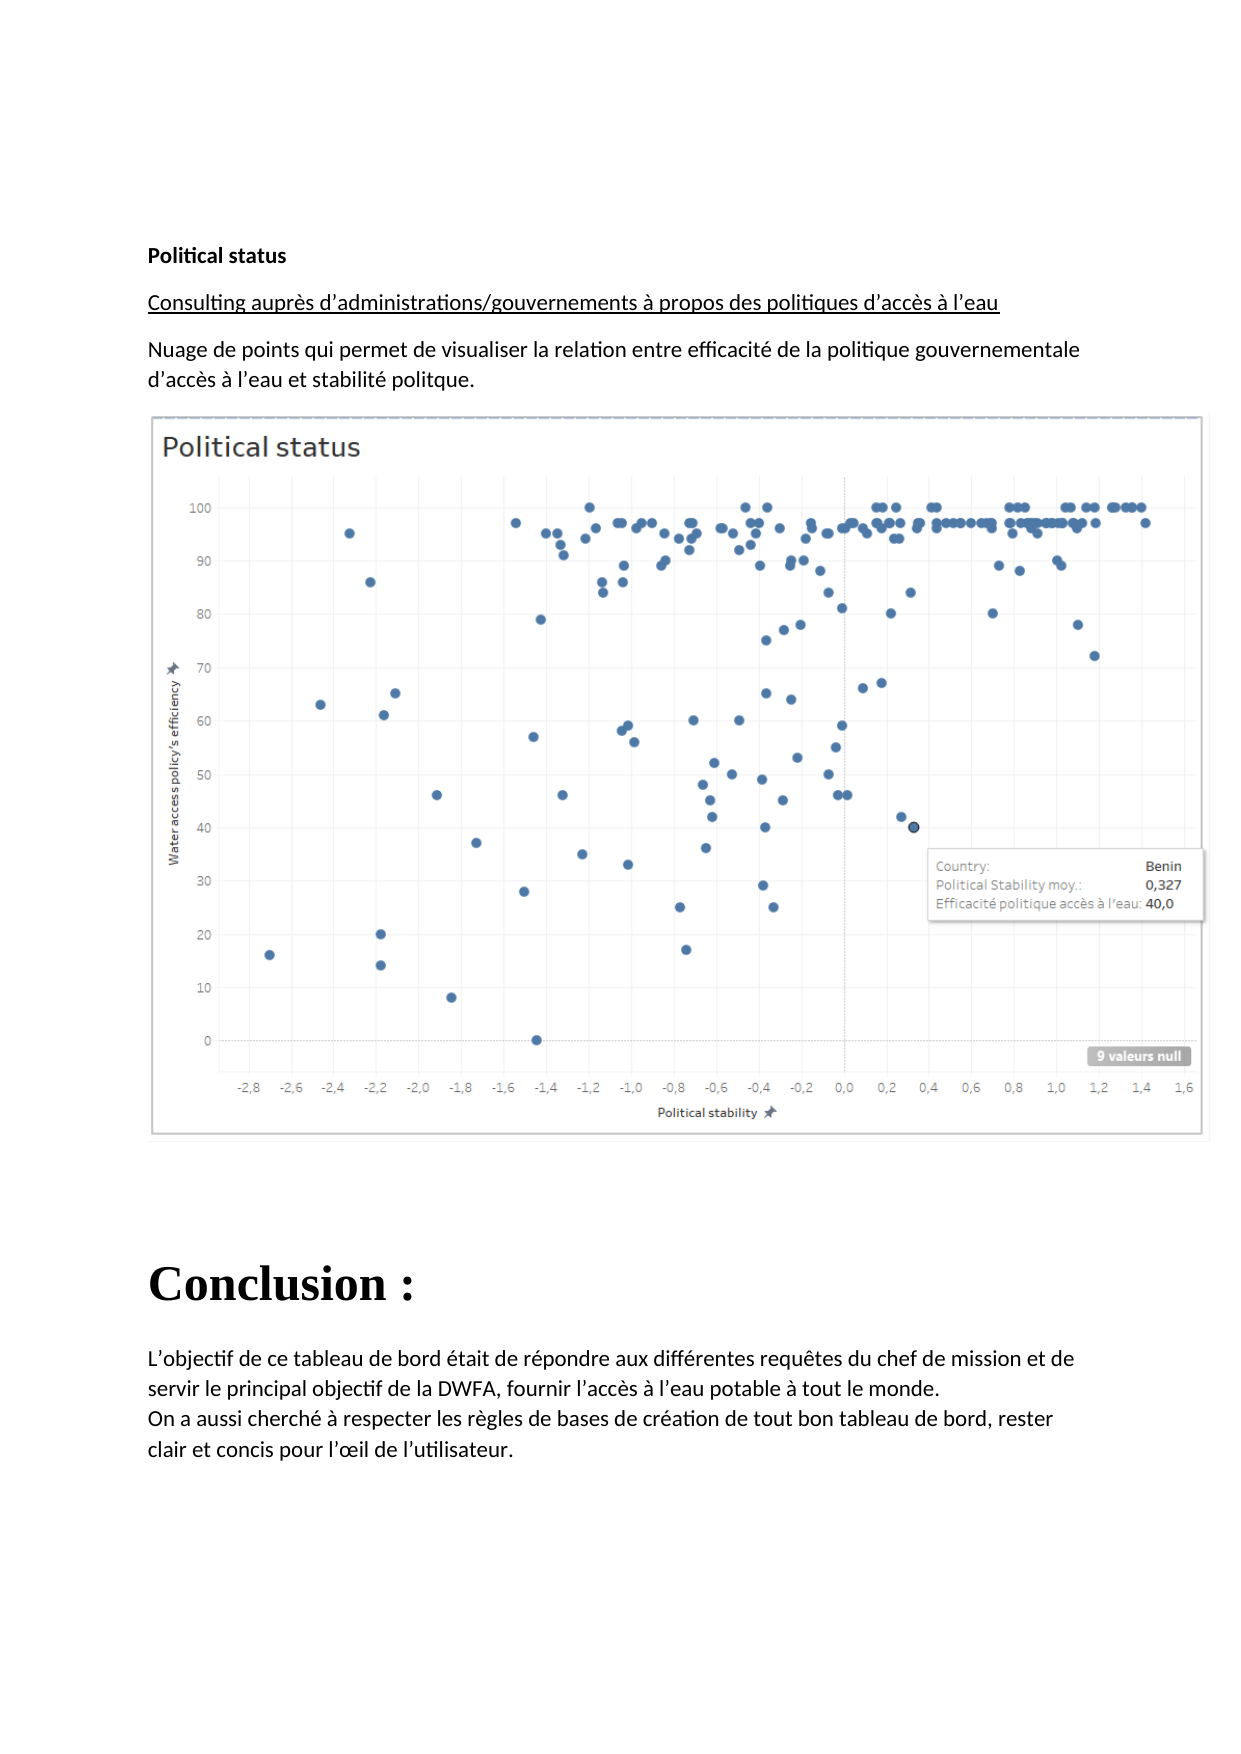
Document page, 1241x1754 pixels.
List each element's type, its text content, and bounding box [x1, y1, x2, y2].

text Nuage de points qui permet de visualiser la relation entre efficacité de la politique gouvernementale d’accès à l’eau et stabilité politque. [148, 335, 1093, 393]
text Conclusion : L’objectif de ce tableau de bord était de répondre aux différentes requêtes du chef de mission et de servir le principal objectif de la DWFA, fournir l’accès à l’eau potable à tout le monde. On a aussi cherché à respecter les règles de bases de création de tout bon tableau de bord, rester clair et concis pour l’œil de l’utilisateur. [148, 1254, 1093, 1463]
picture [147, 412, 1210, 1142]
text Political status [148, 241, 1093, 269]
text Consulting auprès d’administrations/gouvernements à propos des politiques d’accès à l’eau [148, 288, 1093, 316]
